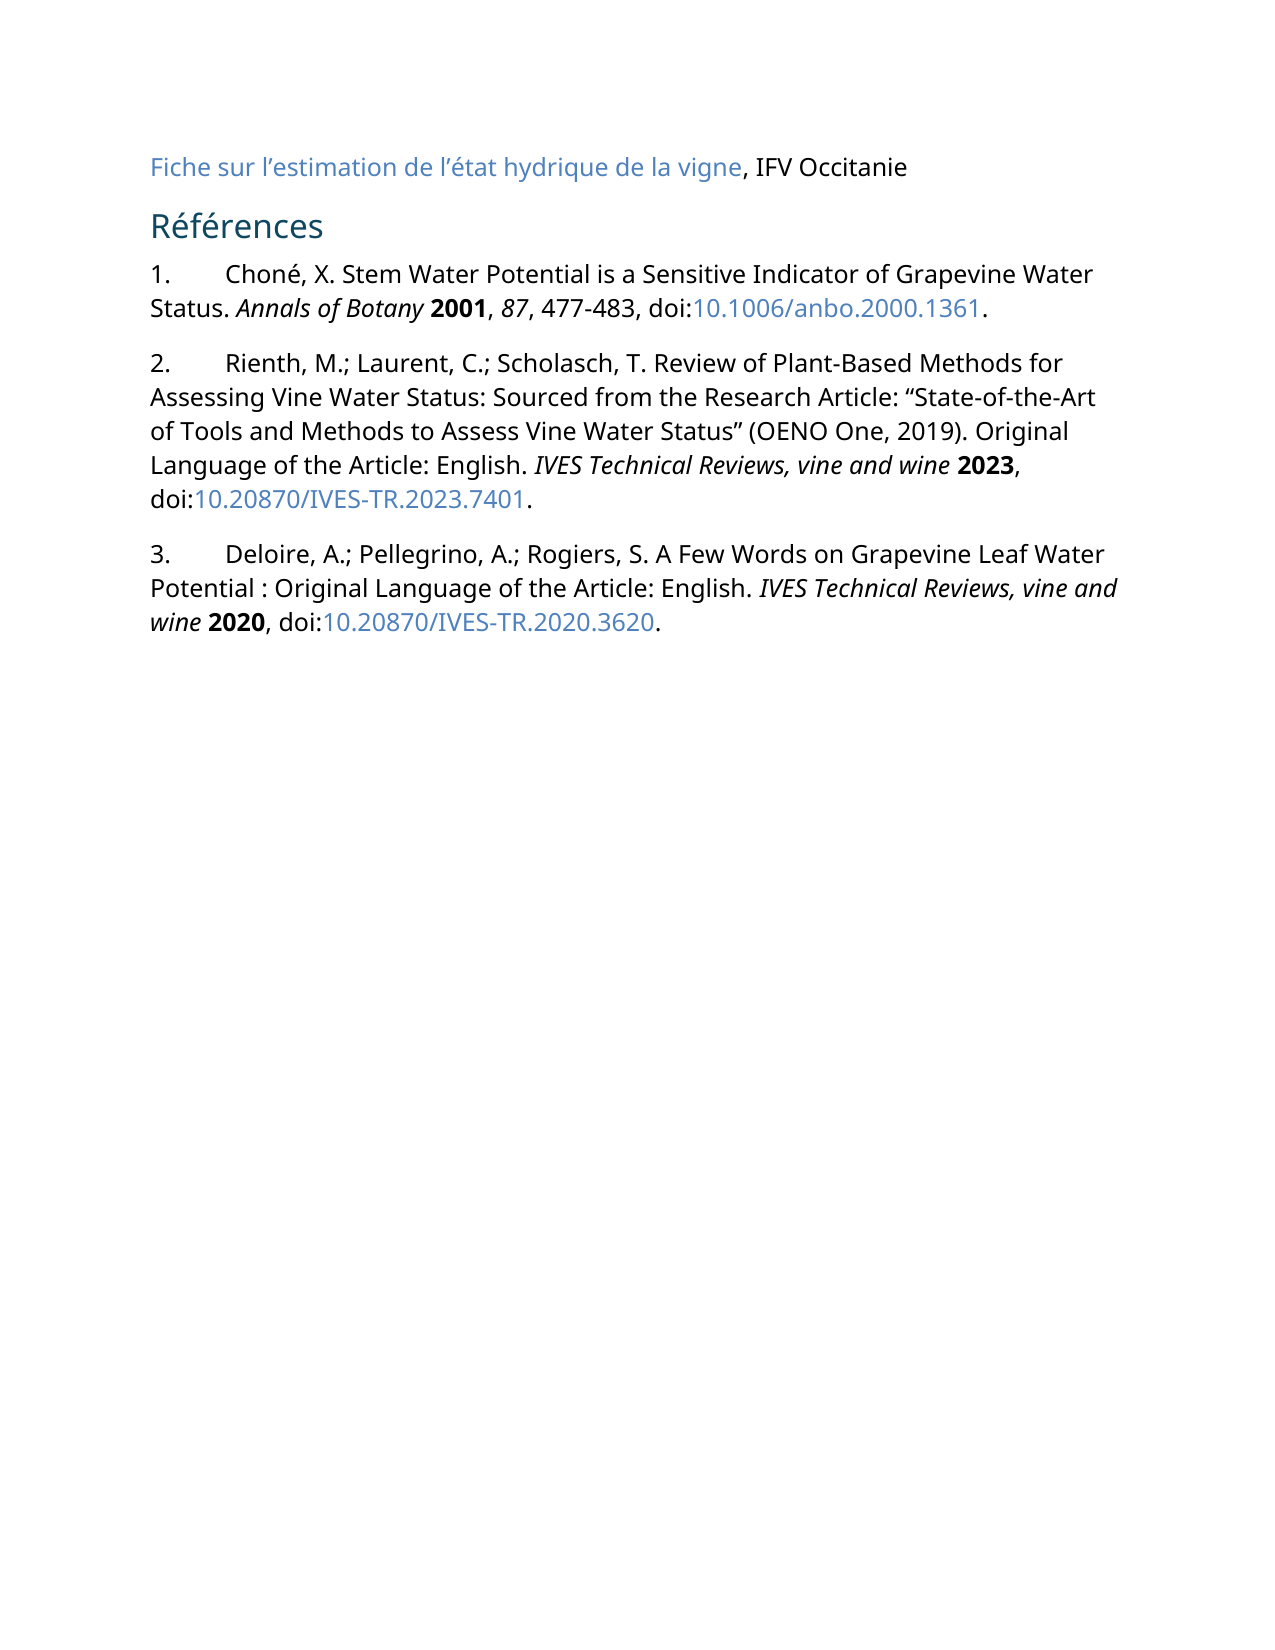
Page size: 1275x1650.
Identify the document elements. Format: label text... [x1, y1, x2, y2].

text 3. Deloire, A.; Pellegrino, A.; Rogiers, S. A Few Words on Grapevine Leaf Water Potential : Original Language of the Article: English. IVES Technical Reviews, vine and wine 2020, doi:10.20870/IVES-TR.2020.3620. [150, 537, 1125, 639]
subtitle Références [150, 203, 1125, 248]
text 1. Choné, X. Stem Water Potential is a Sensitive Indicator of Grapevine Water Status. Annals of Botany 2001, 87, 477‑483, doi:10.1006/anbo.2000.1361. [150, 257, 1125, 325]
text Fiche sur l’estimation de l’état hydrique de la vigne, IFV Occitanie [150, 150, 1125, 184]
text 2. Rienth, M.; Laurent, C.; Scholasch, T. Review of Plant-Based Methods for Assessing Vine Water Status: Sourced from the Research Article: “State-of-the-Art of Tools and Methods to Assess Vine Water Status” (OENO One, 2019). Original Language of the Article: English. IVES Technical Reviews, vine and wine 2023, doi:10.20870/IVES-TR.2023.7401. [150, 346, 1125, 516]
